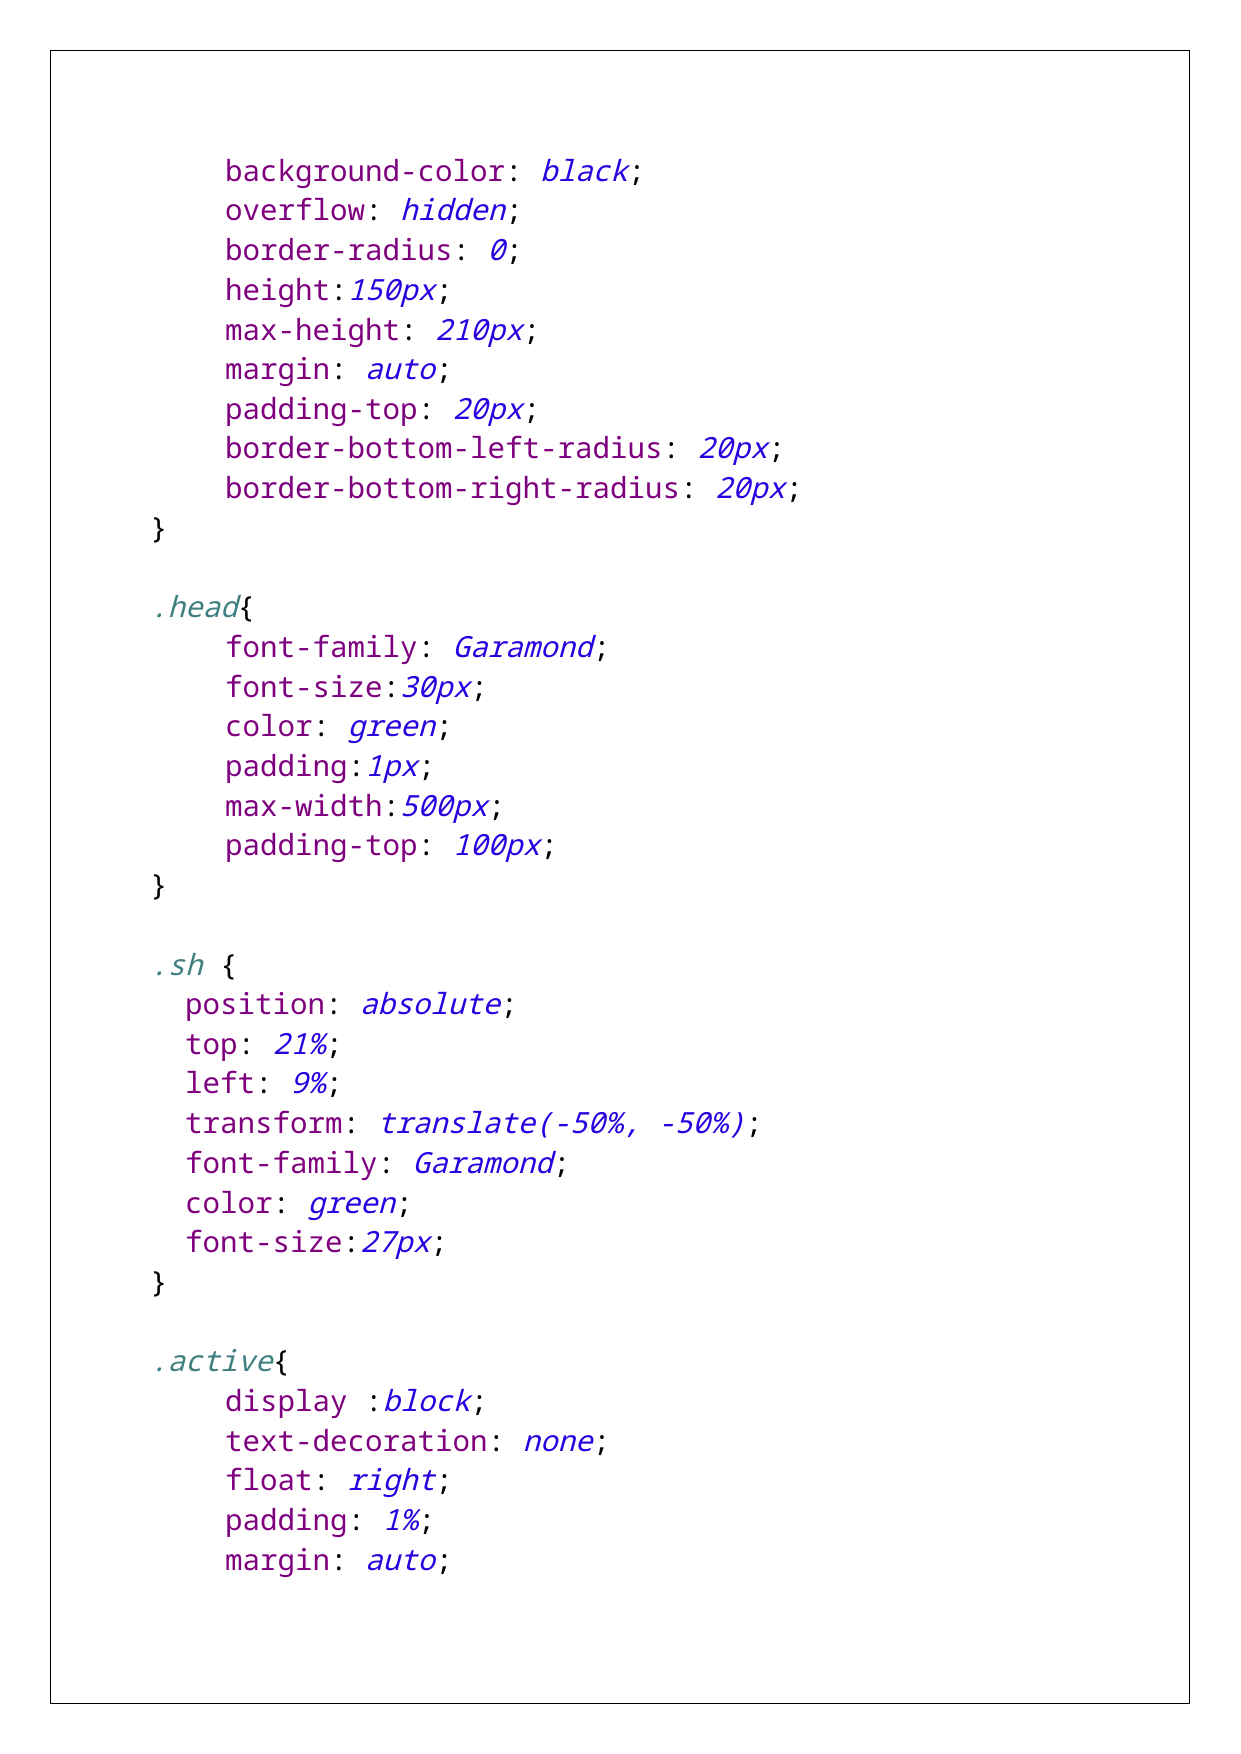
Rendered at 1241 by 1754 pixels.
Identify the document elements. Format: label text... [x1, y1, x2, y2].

text .active{ [150, 1341, 1090, 1380]
text max-width:500px; [150, 785, 1090, 825]
text .sh { [150, 944, 1090, 983]
text float: right; [150, 1460, 1090, 1499]
text border-radius: 0; [150, 229, 1090, 269]
text font-family: Garamond; [150, 626, 1090, 666]
text text-decoration: none; [150, 1420, 1090, 1460]
text position: absolute; [150, 983, 1090, 1023]
text font-size:27px; [150, 1222, 1090, 1261]
text font-size:30px; [150, 666, 1090, 706]
text border-bottom-left-radius: 20px; [150, 428, 1090, 467]
text color: green; [150, 706, 1090, 745]
text background-color: black; [150, 150, 1090, 190]
text top: 21%; [150, 1023, 1090, 1063]
text padding-top: 20px; [150, 388, 1090, 428]
text padding-top: 100px; [150, 825, 1090, 864]
text margin: auto; [150, 348, 1090, 388]
text max-height: 210px; [150, 309, 1090, 348]
text border-bottom-right-radius: 20px; [150, 467, 1090, 507]
text padding: 1%; [150, 1499, 1090, 1539]
text } [150, 864, 1090, 904]
text font-family: Garamond; [150, 1142, 1090, 1182]
text } [150, 1261, 1090, 1301]
text height:150px; [150, 269, 1090, 309]
text left: 9%; [150, 1063, 1090, 1102]
text .head{ [150, 587, 1090, 626]
text padding:1px; [150, 745, 1090, 785]
text overflow: hidden; [150, 190, 1090, 229]
text margin: auto; [150, 1539, 1090, 1579]
text } [150, 507, 1090, 547]
text display :block; [150, 1380, 1090, 1420]
text color: green; [150, 1182, 1090, 1222]
text transform: translate(-50%, -50%); [150, 1102, 1090, 1142]
